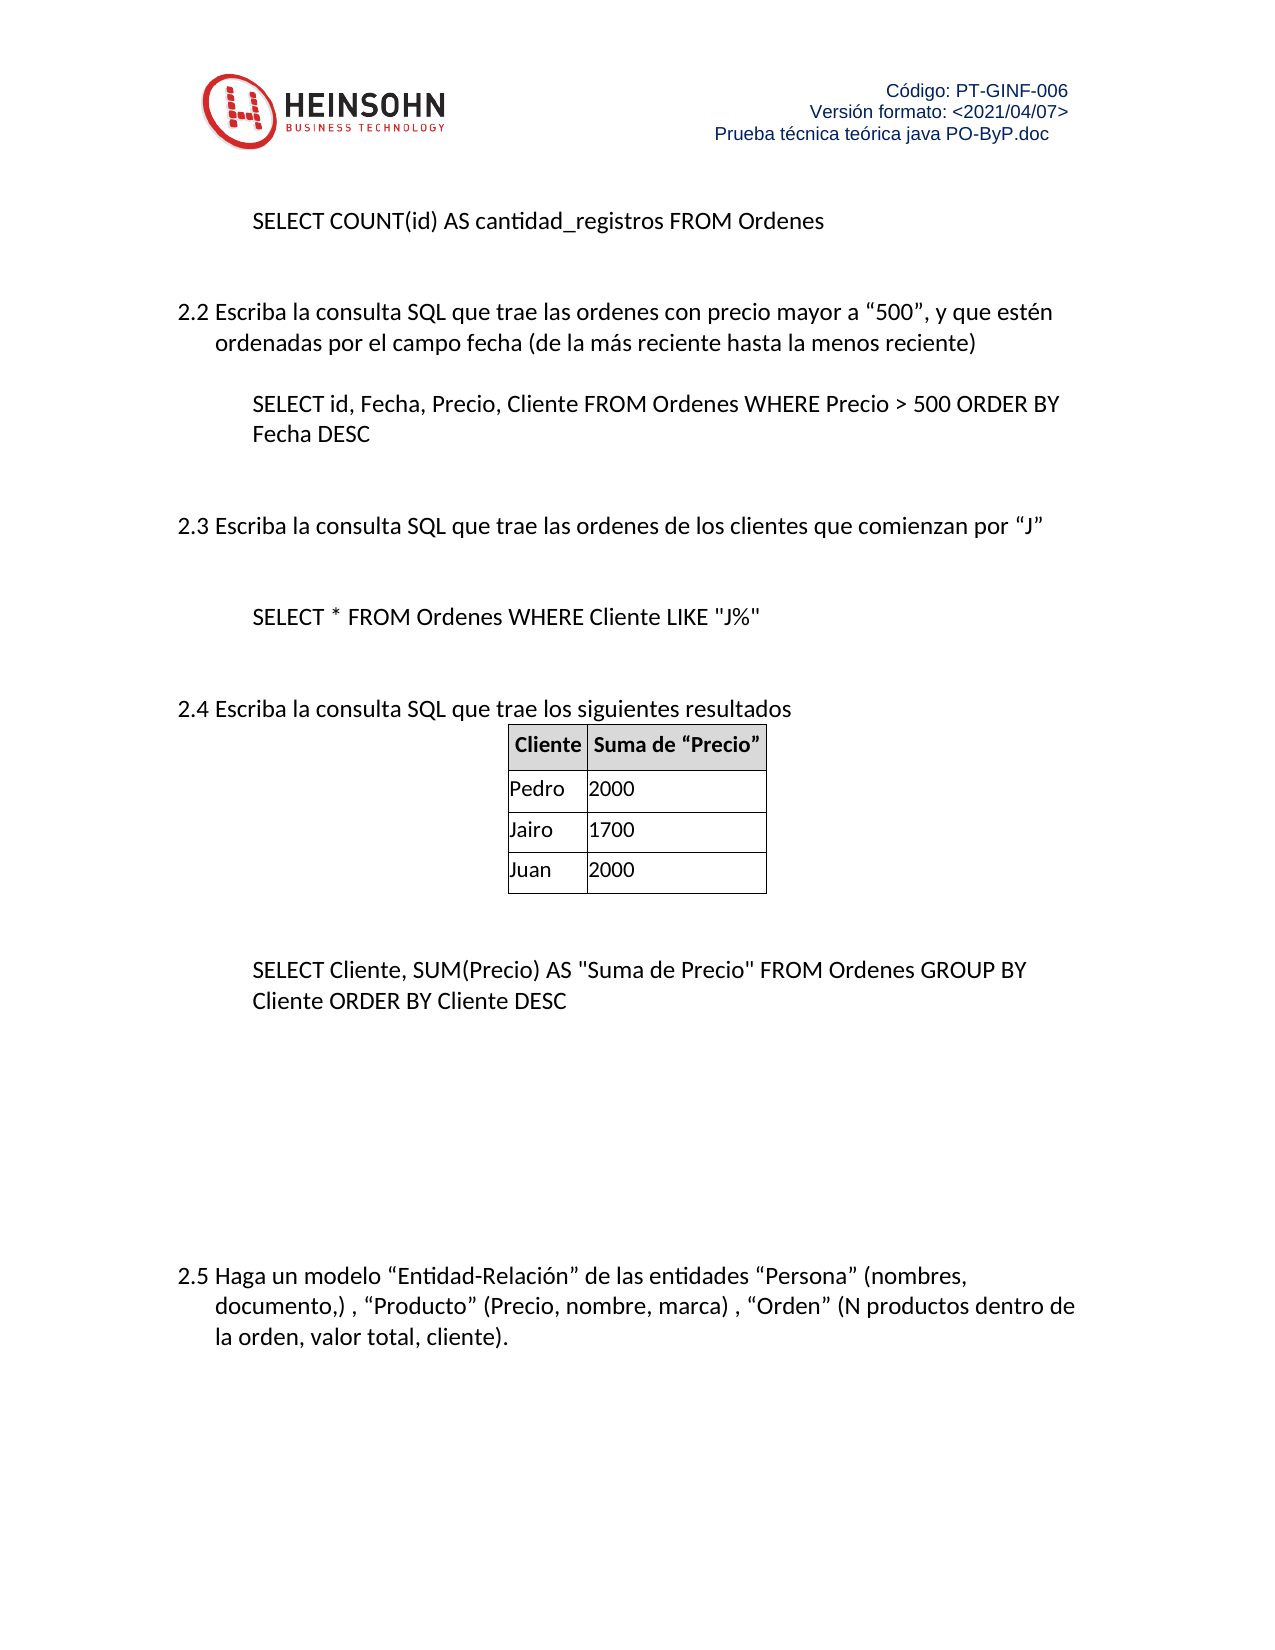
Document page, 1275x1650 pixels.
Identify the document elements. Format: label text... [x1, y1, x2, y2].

table_header Suma de “Precio” [588, 725, 766, 770]
table_cell Jairo [509, 813, 587, 852]
table_cell Pedro [509, 771, 587, 812]
table_cell 1700 [588, 813, 766, 852]
list Escriba la consulta SQL que trae las ordenes con precio mayor a “500”, y que estén ordenadas por el campo fecha (de la más reciente hasta la menos reciente) [177, 296, 1098, 357]
table_header Cliente [509, 725, 587, 770]
list Escriba la consulta SQL que trae los siguientes resultados [177, 693, 1098, 724]
table_cell 2000 [588, 853, 766, 892]
table_cell Juan [509, 853, 587, 892]
text SELECT Cliente, SUM(Precio) AS "Suma de Precio" FROM Ordenes GROUP BY Cliente ORDER BY Cliente DESC [252, 954, 1098, 1016]
list Escriba la consulta SQL que trae las ordenes de los clientes que comienzan por “J” [177, 510, 1098, 541]
text SELECT id, Fecha, Precio, Cliente FROM Ordenes WHERE Precio > 500 ORDER BY Fecha DESC [252, 388, 1098, 449]
table_cell 2000 [588, 771, 766, 812]
text SELECT COUNT(id) AS cantidad_registros FROM Ordenes [252, 205, 1098, 235]
text SELECT * FROM Ordenes WHERE Cliente LIKE "J%" [252, 602, 1098, 632]
list Haga un modelo “Entidad-Relación” de las entidades “Persona” (nombres, documento,) , “Producto” (Precio, nombre, marca) , “Orden” (N productos dentro de la orden, valor total, cliente). [177, 1260, 1098, 1351]
